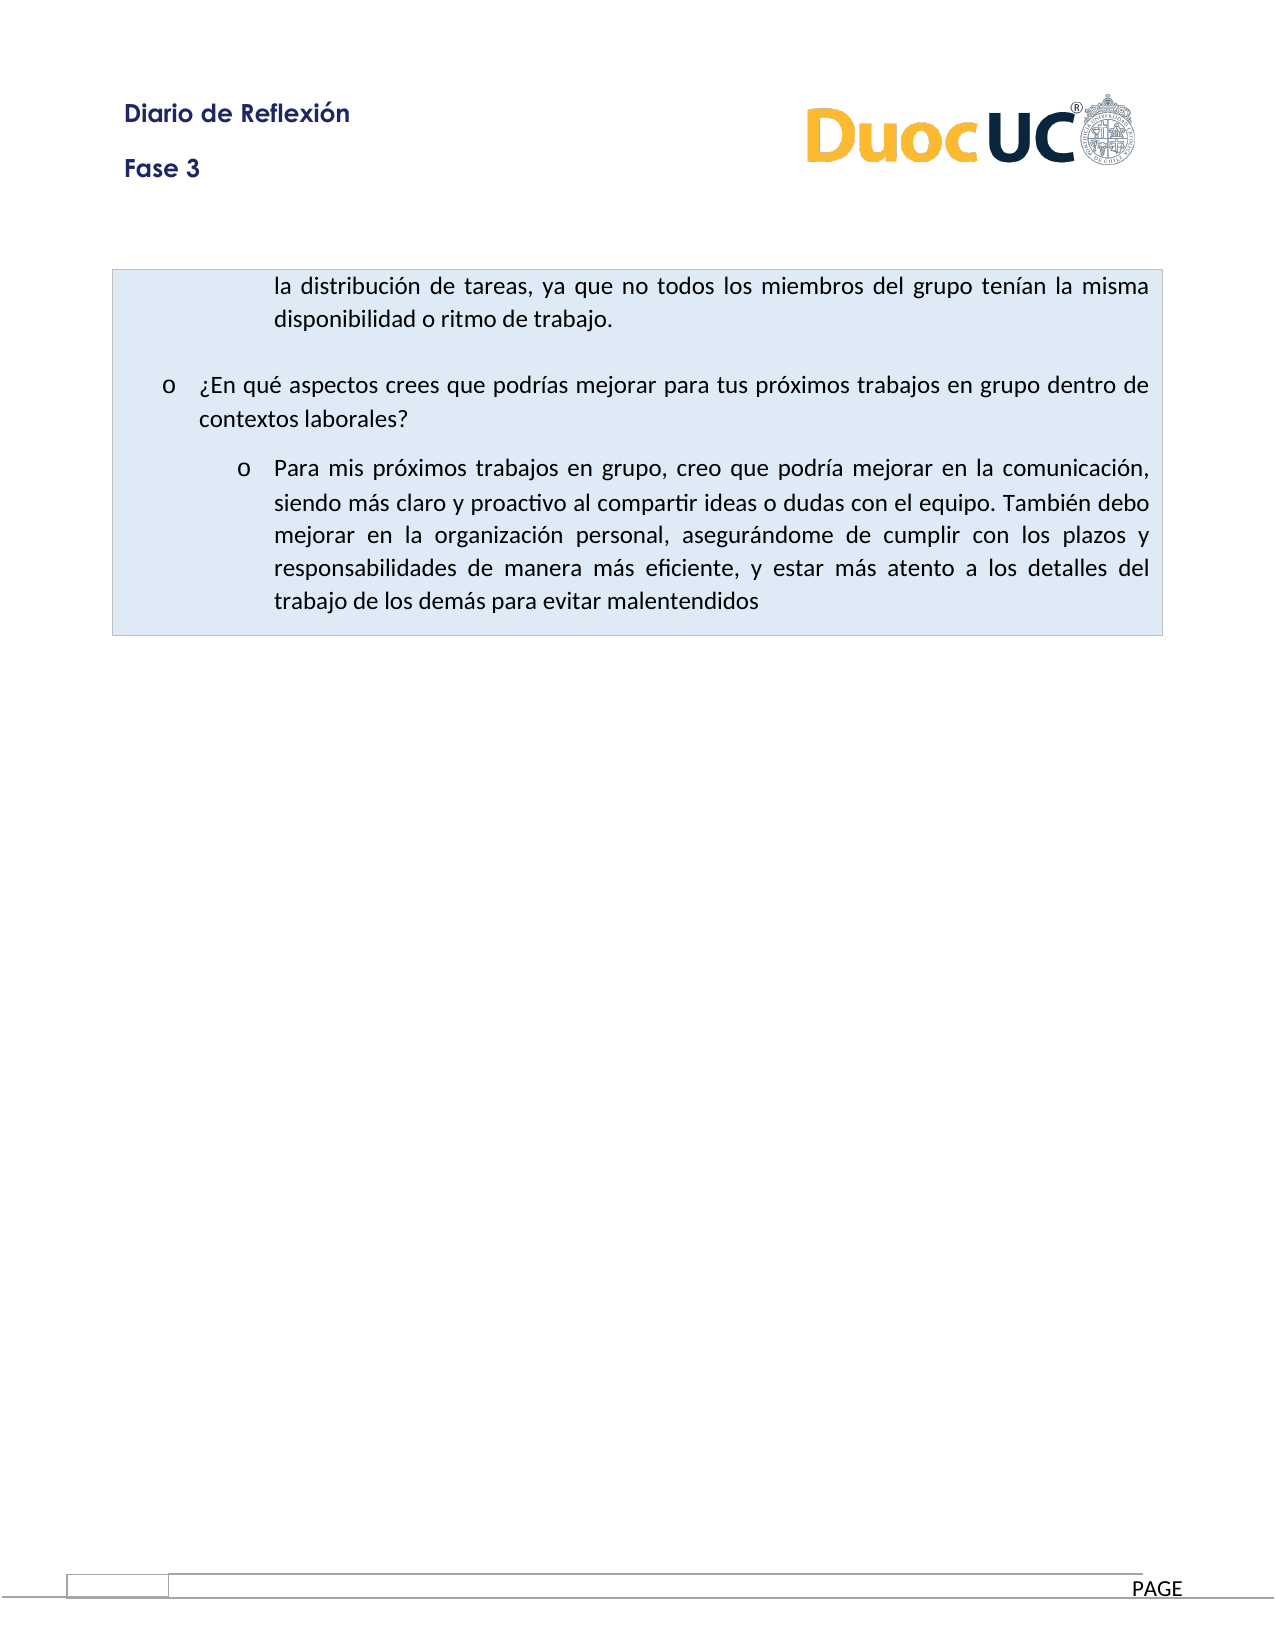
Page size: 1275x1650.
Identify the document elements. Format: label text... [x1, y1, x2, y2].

picture [807, 94, 1135, 165]
